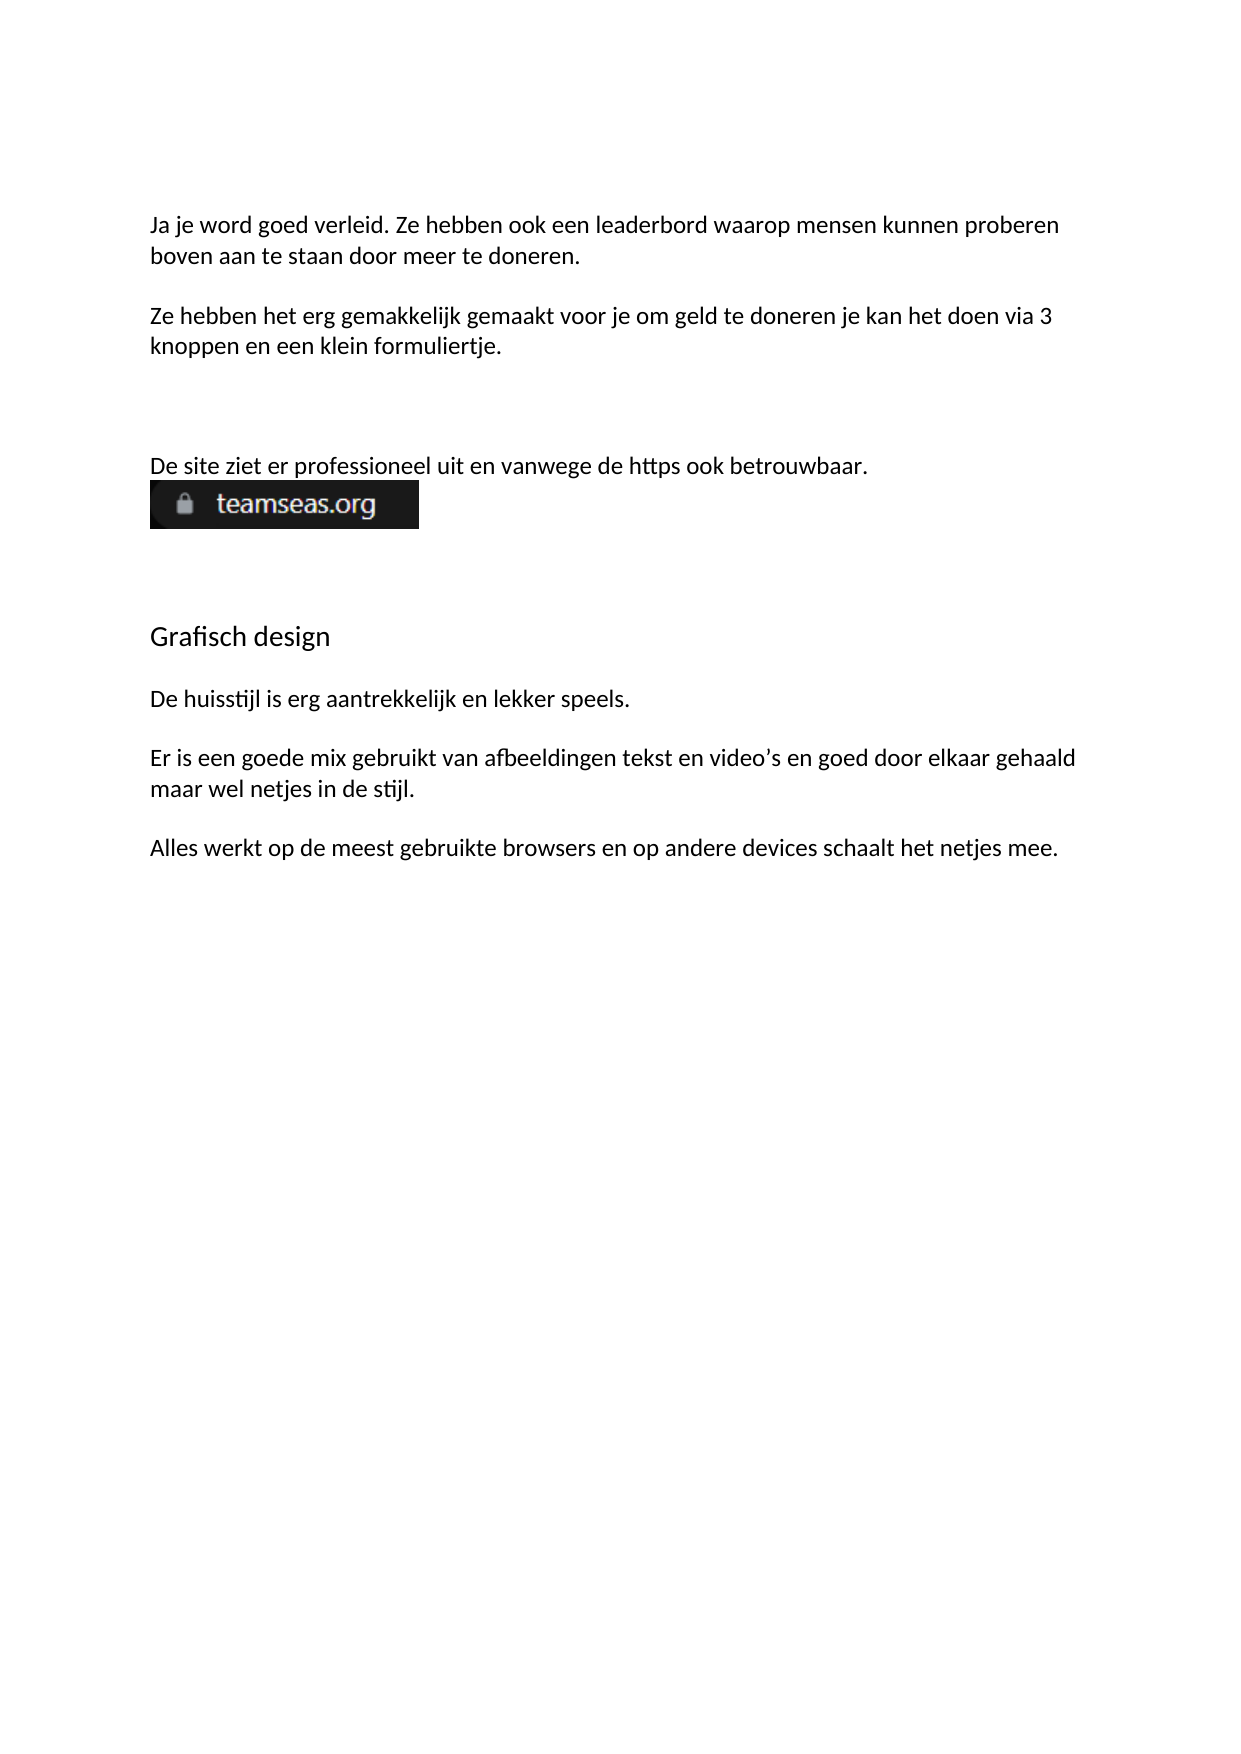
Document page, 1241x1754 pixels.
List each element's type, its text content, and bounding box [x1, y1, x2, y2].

picture [150, 480, 419, 529]
text Grafisch design [150, 618, 1090, 653]
text Ze hebben het erg gemakkelijk gemaakt voor je om geld te doneren je kan het doen via 3 knoppen en een klein formuliertje. [150, 300, 1090, 361]
text Ja je word goed verleid. Ze hebben ook een leaderbord waarop mensen kunnen proberen boven aan te staan door meer te doneren. [150, 210, 1090, 271]
text De huisstijl is erg aantrekkelijk en lekker speels. [150, 683, 1090, 713]
text De site ziet er professioneel uit en vanwege de https ook betrouwbaar. [150, 450, 1090, 529]
text Er is een goede mix gebruikt van afbeeldingen tekst en video’s en goed door elkaar gehaald maar wel netjes in de stijl. [150, 742, 1090, 803]
text Alles werkt op de meest gebruikte browsers en op andere devices schaalt het netjes mee. [150, 833, 1090, 863]
